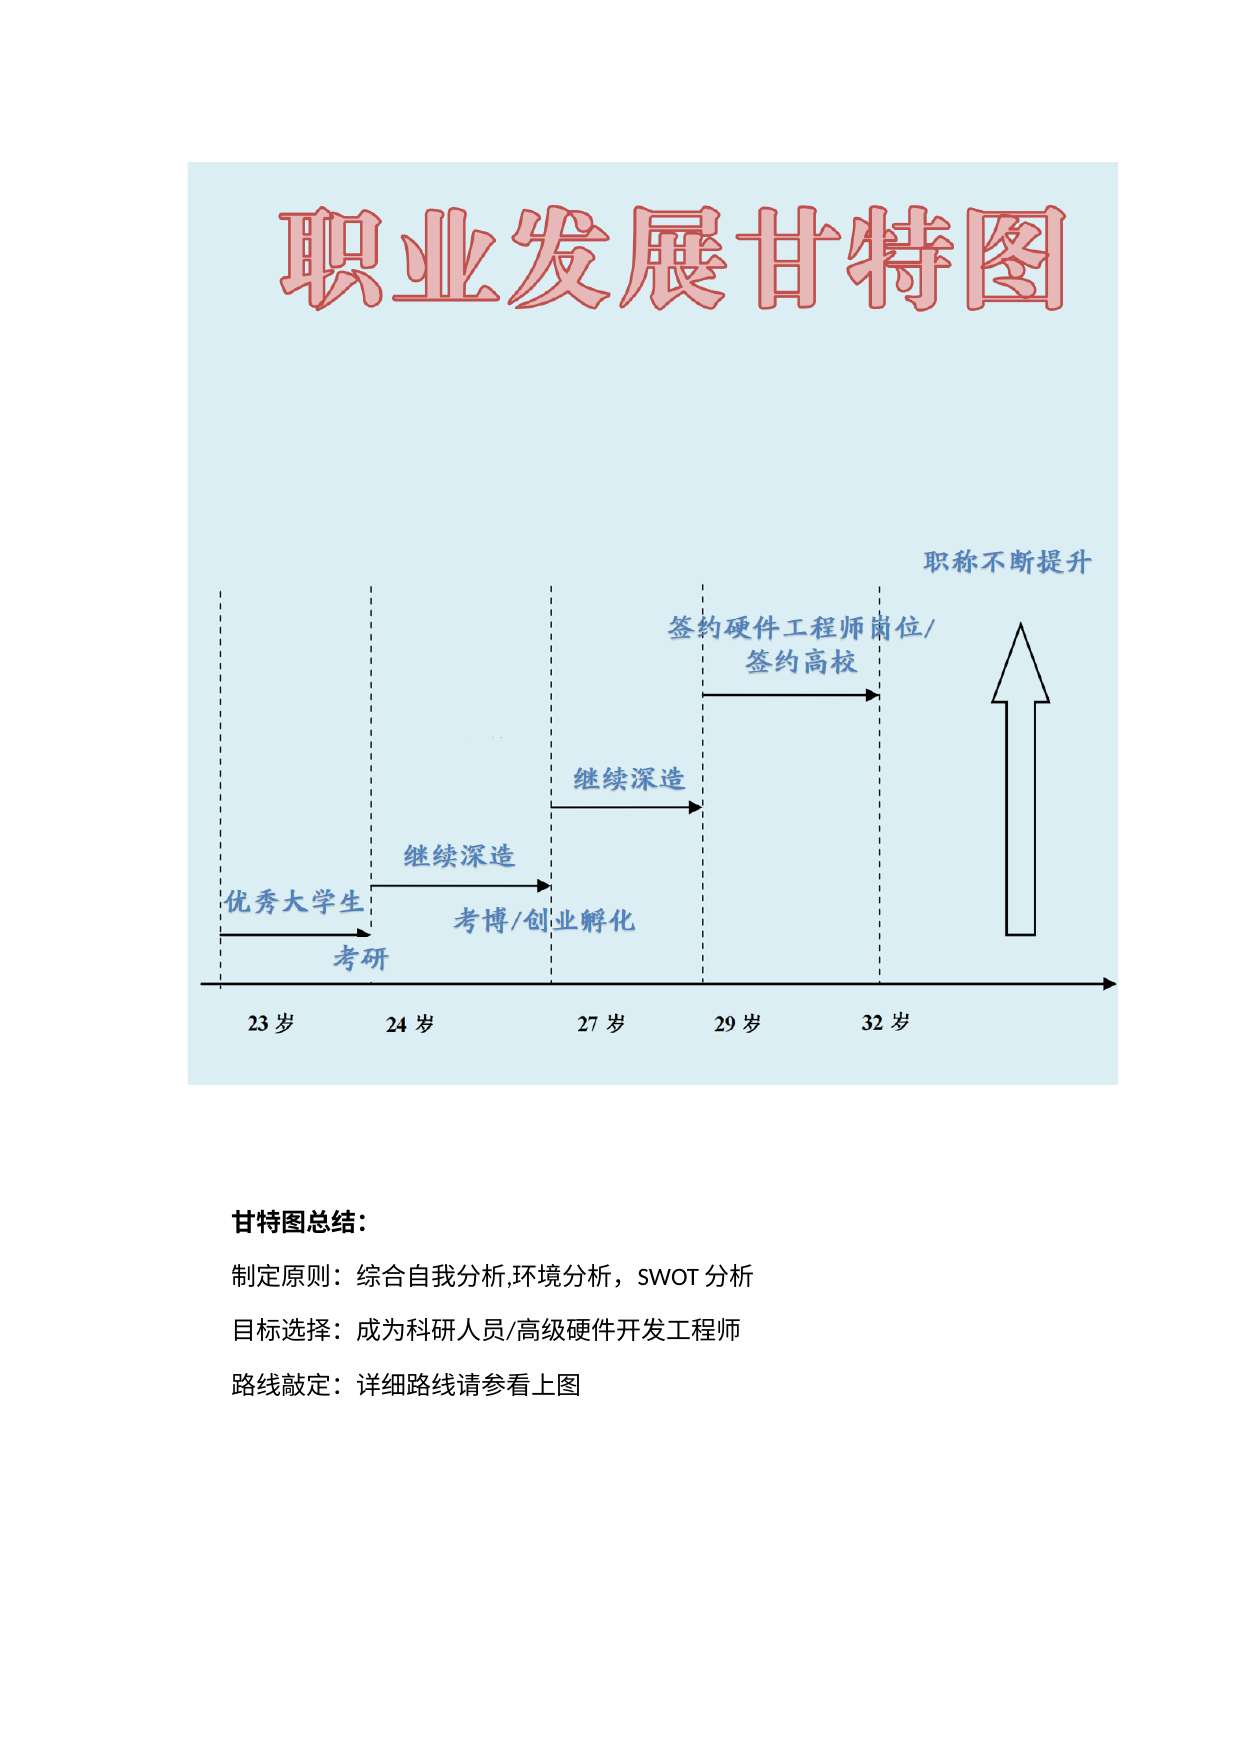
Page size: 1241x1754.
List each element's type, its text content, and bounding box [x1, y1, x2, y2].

text 甘特图总结： [187, 1202, 1053, 1238]
text 目标选择：成为科研人员/高级硬件开发工程师 [187, 1311, 1053, 1347]
picture [187, 162, 1119, 1085]
text 制定原则：综合自我分析,环境分析，SWOT 分析 [187, 1256, 1053, 1293]
text 路线敲定：详细路线请参看上图 [187, 1365, 1053, 1401]
